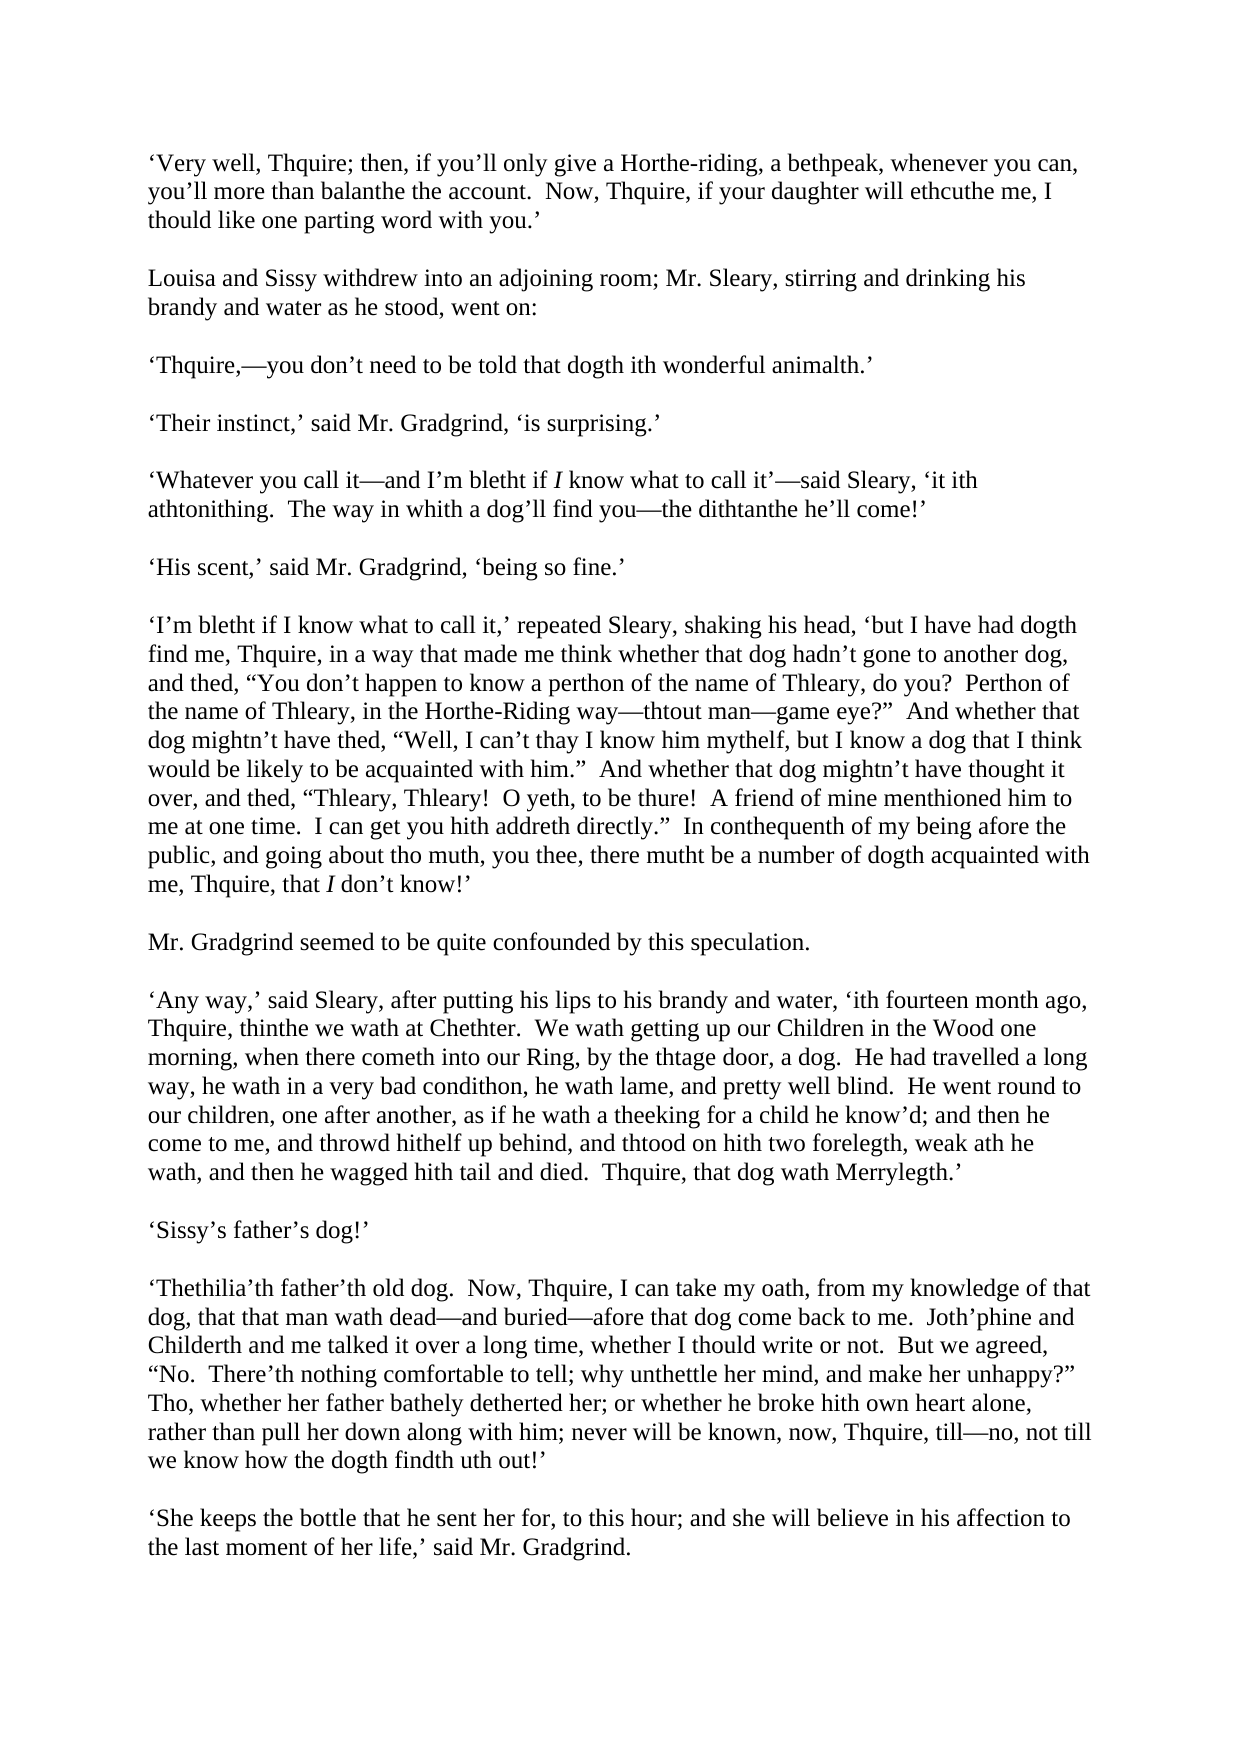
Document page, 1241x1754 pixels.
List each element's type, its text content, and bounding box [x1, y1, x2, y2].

text ‘She keeps the bottle that he sent her for, to this hour; and she will believe in his affection to the last moment of her life,’ said Mr. Gradgrind. [148, 1503, 1093, 1561]
text ‘Sissy’s father’s dog!’ [148, 1215, 1093, 1244]
text ‘Thethilia’th father’th old dog. Now, Thquire, I can take my oath, from my knowledge of that dog, that that man wath dead—and buried—afore that dog come back to me. Joth’phine and Childerth and me talked it over a long time, whether I thould write or not. But we agreed, “No. There’th nothing comfortable to tell; why unthettle her mind, and make her unhappy?” Tho, whether her father bathely detherted her; or whether he broke hith own heart alone, rather than pull her down along with him; never will be known, now, Thquire, till—no, not till we know how the dogth findth uth out!’ [148, 1273, 1093, 1474]
text ‘Thquire,—you don’t need to be told that dogth ith wonderful animalth.’ [148, 350, 1093, 378]
text ‘Whatever you call it—and I’m bletht if I know what to call it’—said Sleary, ‘it ith athtonithing. The way in whith a dog’ll find you—the dithtanthe he’ll come!’ [148, 466, 1093, 523]
text Mr. Gradgrind seemed to be quite confounded by this speculation. [148, 927, 1093, 956]
text ‘Their instinct,’ said Mr. Gradgrind, ‘is surprising.’ [148, 408, 1093, 436]
text ‘Any way,’ said Sleary, after putting his lips to his brandy and water, ‘ith fourteen month ago, Thquire, thinthe we wath at Chethter. We wath getting up our Children in the Wood one morning, when there cometh into our Ring, by the thtage door, a dog. He had travelled a long way, he wath in a very bad condithon, he wath lame, and pretty well blind. He went round to our children, one after another, as if he wath a theeking for a child he know’d; and then he come to me, and throwd hithelf up behind, and thtood on hith two forelegth, weak ath he wath, and then he wagged hith tail and died. Thquire, that dog wath Merrylegth.’ [148, 985, 1093, 1186]
text ‘Very well, Thquire; then, if you’ll only give a Horthe-riding, a bethpeak, whenever you can, you’ll more than balanthe the account. Now, Thquire, if your daughter will ethcuthe me, I thould like one parting word with you.’ [148, 148, 1093, 234]
text ‘His scent,’ said Mr. Gradgrind, ‘being so fine.’ [148, 552, 1093, 581]
text Louisa and Sissy withdrew into an adjoining room; Mr. Sleary, stirring and drinking his brandy and water as he stood, went on: [148, 263, 1093, 321]
text ‘I’m bletht if I know what to call it,’ repeated Sleary, shaking his head, ‘but I have had dogth find me, Thquire, in a way that made me think whether that dog hadn’t gone to another dog, and thed, “You don’t happen to know a perthon of the name of Thleary, do you? Perthon of the name of Thleary, in the Horthe-Riding way—thtout man—game eye?” And whether that dog mightn’t have thed, “Well, I can’t thay I know him mythelf, but I know a dog that I think would be likely to be acquainted with him.” And whether that dog mightn’t have thought it over, and thed, “Thleary, Thleary! O yeth, to be thure! A friend of mine menthioned him to me at one time. I can get you hith addreth directly.” In conthequenth of my being afore the public, and going about tho muth, you thee, there mutht be a number of dogth acquainted with me, Thquire, that I don’t know!’ [148, 610, 1093, 898]
